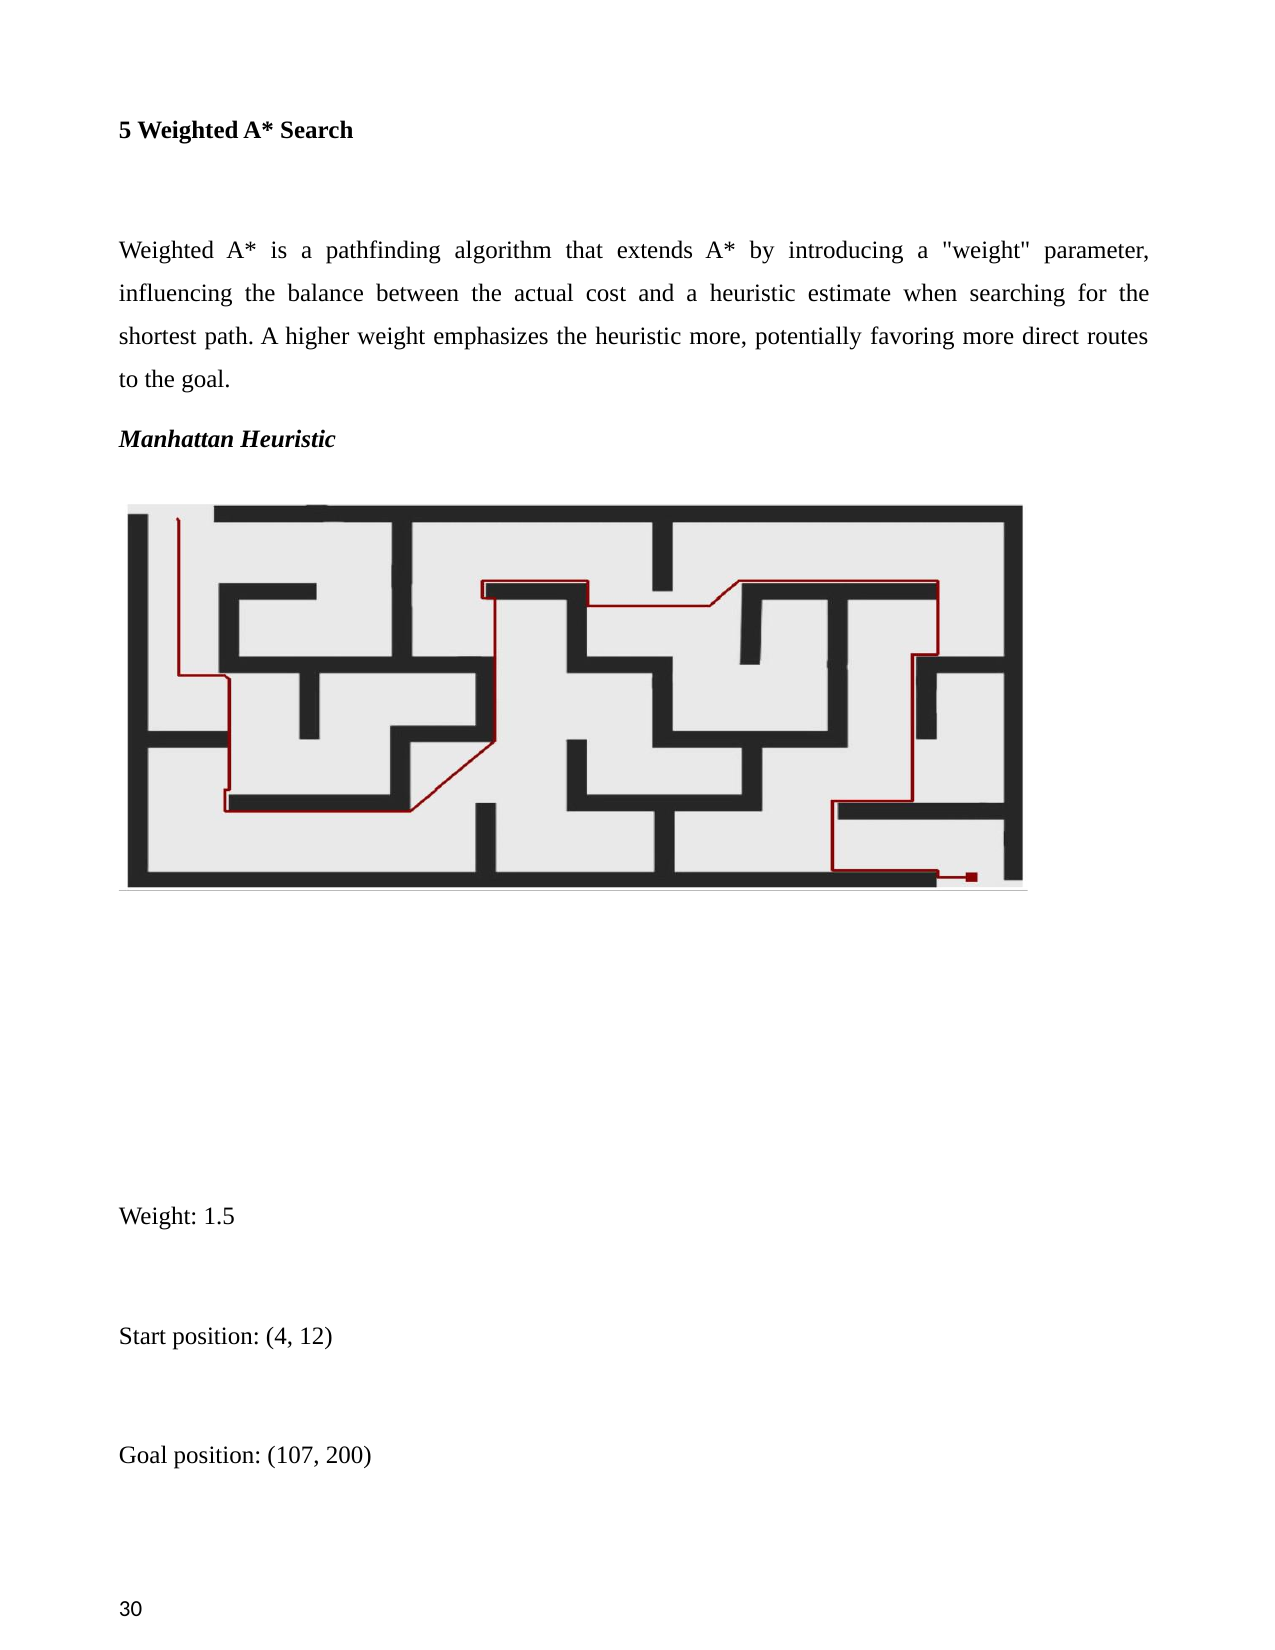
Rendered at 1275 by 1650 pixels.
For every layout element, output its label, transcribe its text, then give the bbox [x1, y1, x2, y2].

text Manhattan Heuristic [119, 424, 1150, 453]
text Weight: 1.5 [119, 1201, 1150, 1230]
text Start position: (4, 12) [119, 1321, 1150, 1350]
text Goal position: (107, 200) [119, 1441, 1150, 1469]
picture [118, 498, 1028, 891]
text 5 Weighted A* Search [119, 115, 1150, 144]
text Weighted A* is a pathfinding algorithm that extends A* by introducing a "weight" parameter, influencing the balance between the actual cost and a heuristic estimate when searching for the shortest path. A higher weight emphasizes the heuristic more, potentially favoring more direct routes to the goal. [119, 235, 1150, 393]
